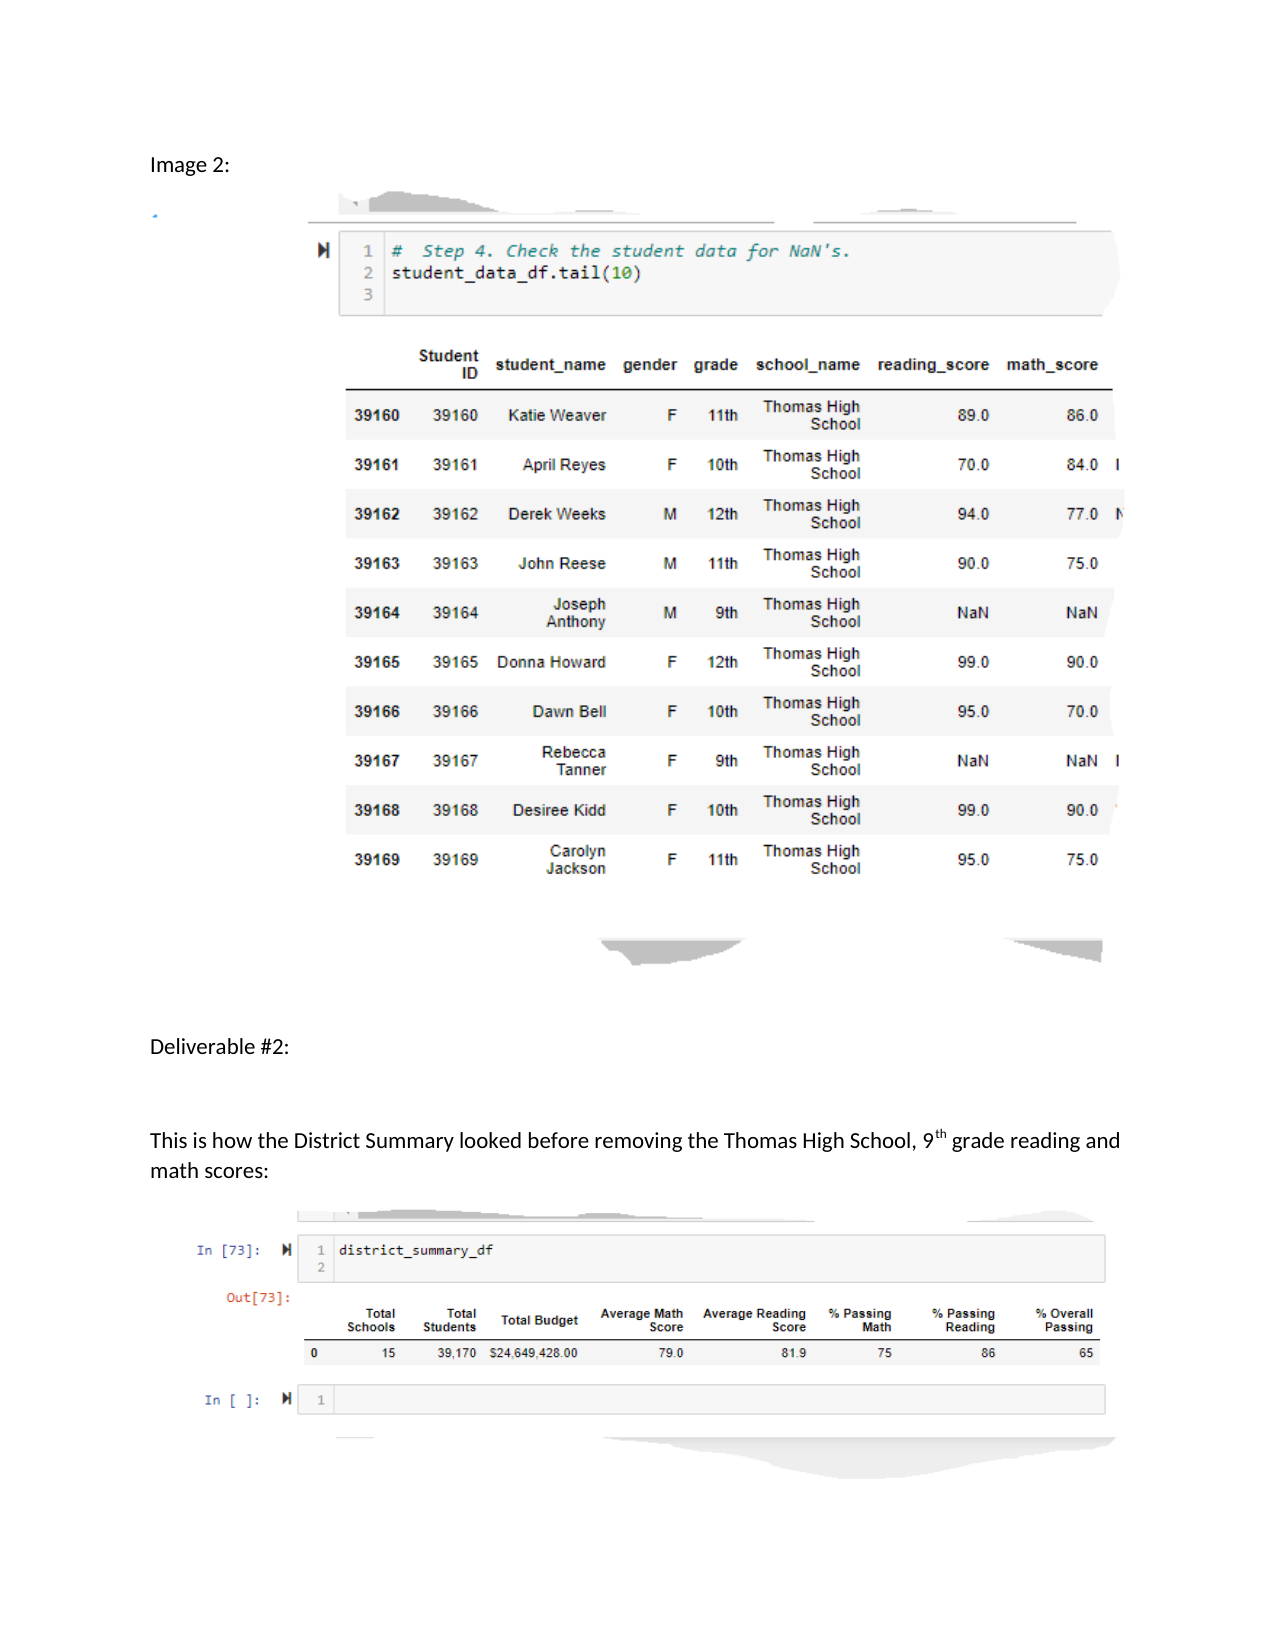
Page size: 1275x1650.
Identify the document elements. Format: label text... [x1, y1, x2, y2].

picture [150, 180, 1125, 967]
picture [150, 1203, 1125, 1480]
text This is how the District Summary looked before removing the Thomas High School, 9th grade reading and math scores: [150, 1126, 1125, 1184]
text Deliverable #2: [150, 1032, 1125, 1060]
text Image 2: [150, 150, 1125, 180]
